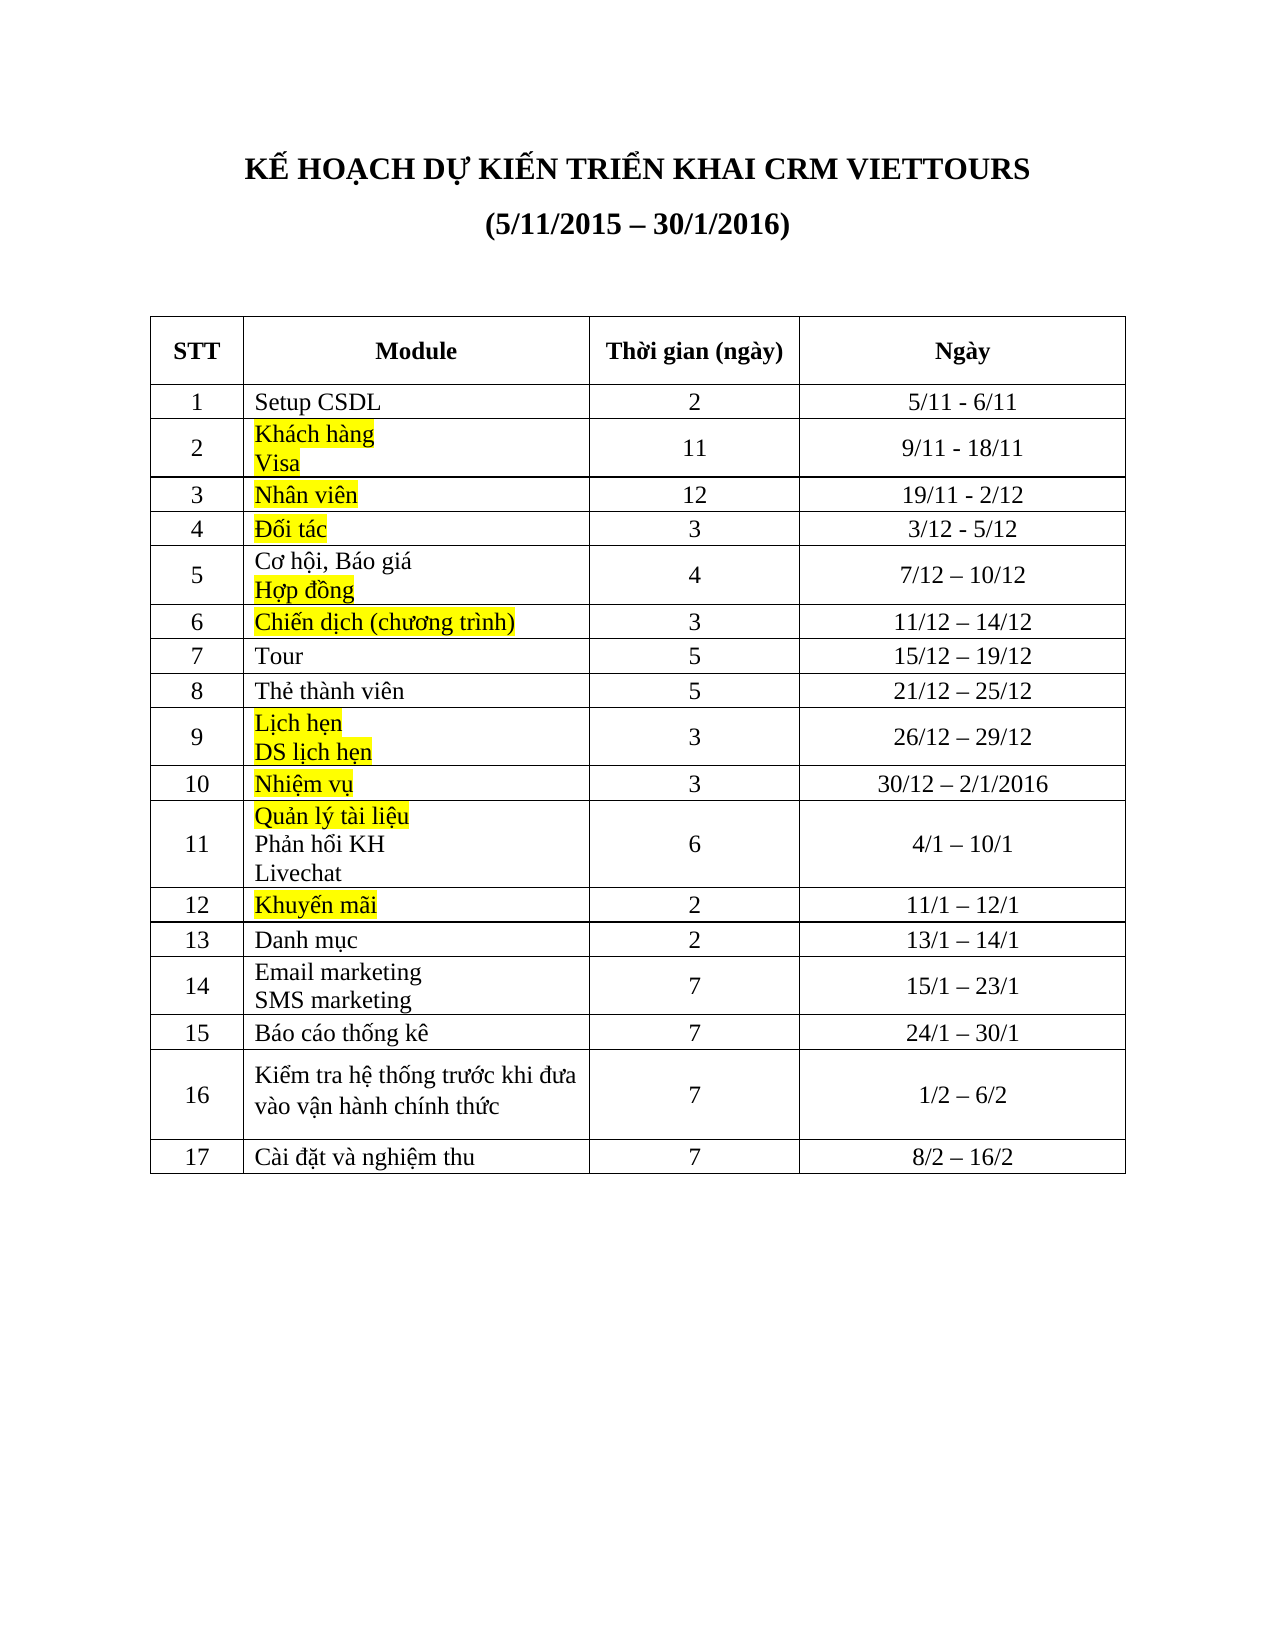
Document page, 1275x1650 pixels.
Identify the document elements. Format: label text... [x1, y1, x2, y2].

table_cell 13 [151, 923, 243, 956]
table_cell 7 [590, 1140, 799, 1173]
table_cell Nhân viên [244, 478, 589, 511]
table_cell 24/1 – 30/1 [800, 1015, 1125, 1049]
table_cell 7/12 – 10/12 [800, 546, 1125, 604]
table_cell 17 [151, 1140, 243, 1173]
table_cell 7 [590, 1050, 799, 1139]
table_cell 5/11 - 6/11 [800, 385, 1125, 418]
table_cell Khuyến mãi [244, 888, 589, 921]
table_cell 12 [590, 478, 799, 511]
table_header Module [244, 317, 589, 383]
table_cell Báo cáo thống kê [244, 1015, 589, 1049]
table_cell Khách hàng Visa [300, 419, 589, 476]
table_cell 4/1 – 10/1 [800, 801, 1125, 887]
table_cell 16 [151, 1050, 243, 1139]
table_cell Kiểm tra hệ thống trước khi đưa vào vận hành chính thức [244, 1050, 589, 1139]
table_cell 9 [151, 708, 243, 765]
table_cell 11 [151, 801, 243, 887]
table_cell Email marketing SMS marketing [244, 957, 589, 1014]
table_cell 15/12 – 19/12 [800, 639, 1125, 672]
table_cell 3 [590, 708, 799, 765]
table_cell 8 [151, 674, 243, 707]
table_cell 10 [151, 766, 243, 800]
table_cell 1/2 – 6/2 [800, 1050, 1125, 1139]
table_cell 12 [151, 888, 243, 921]
table_cell 2 [590, 888, 799, 921]
table_cell Setup CSDL [244, 385, 589, 418]
table_cell 5 [151, 546, 243, 604]
table_cell 3 [151, 478, 243, 511]
table_cell Quản lý tài liệu Phản hổi KH Livechat [244, 801, 589, 887]
table_cell 30/12 – 2/1/2016 [800, 766, 1125, 800]
table_cell 7 [590, 957, 799, 1014]
table_cell 13/1 – 14/1 [800, 923, 1125, 956]
table_cell 3/12 - 5/12 [800, 512, 1125, 545]
table_cell 5 [590, 639, 799, 672]
table_cell 21/12 – 25/12 [800, 674, 1125, 707]
table_cell 3 [590, 605, 799, 638]
table_cell 11 [590, 419, 799, 476]
table_header Thời gian (ngày) [590, 317, 799, 383]
table_cell 5 [590, 674, 799, 707]
table_cell 19/11 - 2/12 [800, 478, 1125, 511]
text (5/11/2015 – 30/1/2016) [150, 205, 1125, 241]
table_cell 3 [590, 766, 799, 800]
table_cell 14 [151, 957, 243, 1014]
table_cell Lịch hẹn DS lịch hẹn [342, 708, 589, 765]
table_cell 6 [151, 605, 243, 638]
table_cell 3 [590, 512, 799, 545]
table_cell 11/1 – 12/1 [800, 888, 1125, 921]
table_header STT [151, 317, 243, 383]
table_cell 2 [590, 385, 799, 418]
table_cell Chiến dịch (chương trình) [244, 605, 589, 638]
table_cell Danh mục [244, 923, 589, 956]
table_cell Thẻ thành viên [244, 674, 589, 707]
table_cell 4 [590, 546, 799, 604]
table_cell 2 [590, 923, 799, 956]
table_cell 9/11 - 18/11 [800, 419, 1125, 476]
table_cell Đối tác [244, 512, 589, 545]
table_cell 6 [590, 801, 799, 887]
table_cell 15 [151, 1015, 243, 1049]
table_cell 26/12 – 29/12 [800, 708, 1125, 765]
table_cell 8/2 – 16/2 [800, 1140, 1125, 1173]
table_cell 2 [151, 419, 243, 476]
table_cell Nhiệm vụ [244, 766, 589, 800]
table_cell 15/1 – 23/1 [800, 957, 1125, 1014]
table_cell Cơ hội, Báo giá Hợp đồng [244, 546, 589, 604]
table_cell Tour [244, 639, 589, 672]
table_header Ngày [800, 317, 1125, 383]
table_cell 4 [151, 512, 243, 545]
table_cell 7 [590, 1015, 799, 1049]
table_cell 1 [151, 385, 243, 418]
text KẾ HOẠCH DỰ KIẾN TRIỂN KHAI CRM VIETTOURS [150, 150, 1125, 186]
table_cell 11/12 – 14/12 [800, 605, 1125, 638]
table_cell Cài đặt và nghiệm thu [244, 1140, 589, 1173]
table_cell 7 [151, 639, 243, 672]
